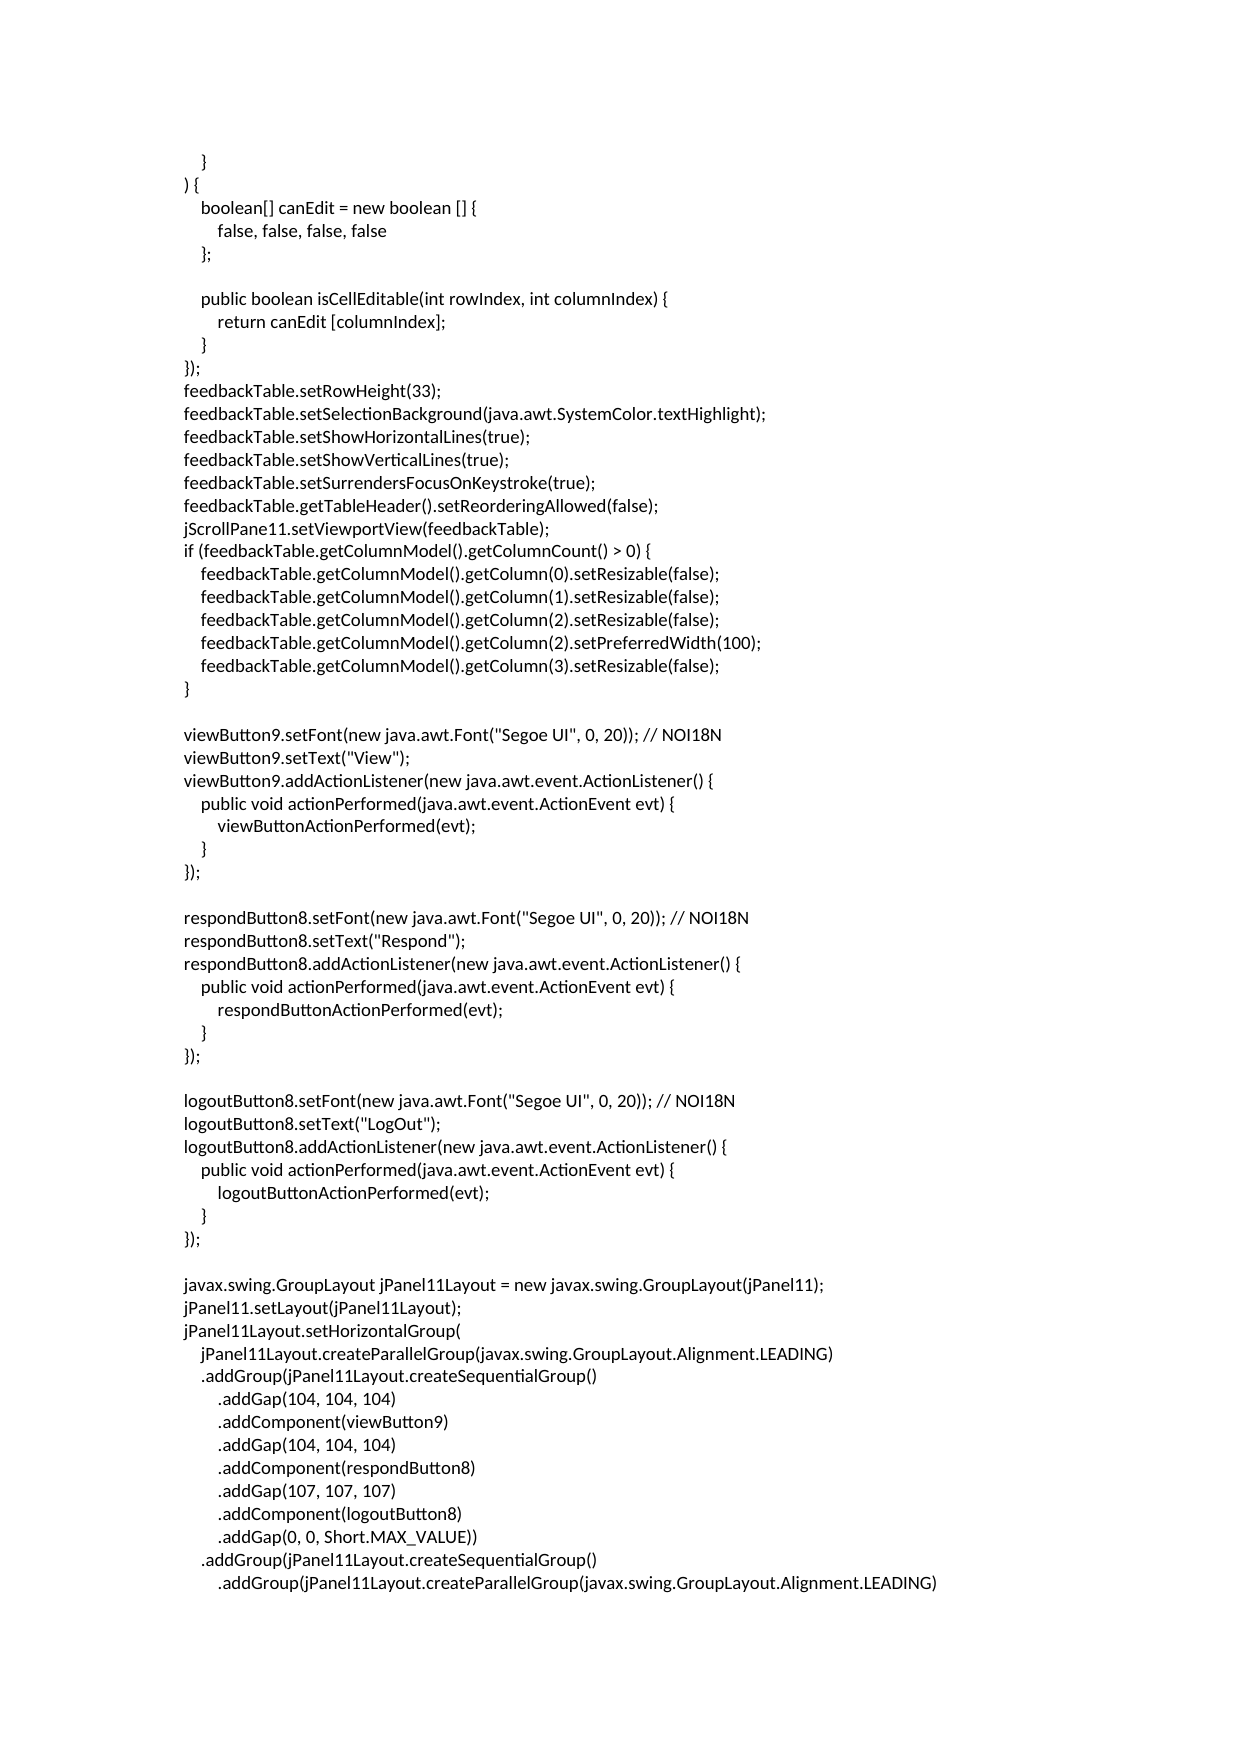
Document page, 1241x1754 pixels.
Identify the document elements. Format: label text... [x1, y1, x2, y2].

text false, false, false, false [150, 219, 1090, 242]
text } [150, 333, 1090, 356]
text feedbackTable.setSurrendersFocusOnKeystroke(true); [150, 471, 1090, 494]
text boolean[] canEdit = new boolean [] { [150, 196, 1090, 219]
text feedbackTable.setShowHorizontalLines(true); [150, 425, 1090, 448]
text .addGroup(jPanel11Layout.createSequentialGroup() [150, 1364, 1090, 1387]
text logoutButtonActionPerformed(evt); [150, 1181, 1090, 1204]
text viewButton9.addActionListener(new java.awt.event.ActionListener() { [150, 769, 1090, 792]
text ) { [150, 173, 1090, 196]
text feedbackTable.setShowVerticalLines(true); [150, 448, 1090, 471]
text viewButton9.setFont(new java.awt.Font("Segoe UI", 0, 20)); // NOI18N [150, 723, 1090, 746]
text .addComponent(logoutButton8) [150, 1502, 1090, 1525]
text return canEdit [columnIndex]; [150, 310, 1090, 333]
text if (feedbackTable.getColumnModel().getColumnCount() > 0) { [150, 539, 1090, 562]
text jPanel11Layout.setHorizontalGroup( [150, 1319, 1090, 1342]
text logoutButton8.setFont(new java.awt.Font("Segoe UI", 0, 20)); // NOI18N [150, 1089, 1090, 1112]
text viewButtonActionPerformed(evt); [150, 814, 1090, 837]
text public boolean isCellEditable(int rowIndex, int columnIndex) { [150, 287, 1090, 310]
text public void actionPerformed(java.awt.event.ActionEvent evt) { [150, 975, 1090, 998]
text feedbackTable.setSelectionBackground(java.awt.SystemColor.textHighlight); [150, 402, 1090, 425]
text respondButton8.setFont(new java.awt.Font("Segoe UI", 0, 20)); // NOI18N [150, 906, 1090, 929]
text } [150, 150, 1090, 173]
text jScrollPane11.setViewportView(feedbackTable); [150, 517, 1090, 539]
text .addGap(107, 107, 107) [150, 1479, 1090, 1502]
text javax.swing.GroupLayout jPanel11Layout = new javax.swing.GroupLayout(jPanel11); [150, 1273, 1090, 1296]
text feedbackTable.getColumnModel().getColumn(2).setResizable(false); [150, 608, 1090, 631]
text }); [150, 1227, 1090, 1250]
text feedbackTable.getColumnModel().getColumn(2).setPreferredWidth(100); [150, 631, 1090, 654]
text feedbackTable.getColumnModel().getColumn(0).setResizable(false); [150, 562, 1090, 585]
text .addGap(0, 0, Short.MAX_VALUE)) [150, 1525, 1090, 1548]
text respondButton8.setText("Respond"); [150, 929, 1090, 952]
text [150, 1571, 1090, 1594]
text respondButton8.addActionListener(new java.awt.event.ActionListener() { [150, 952, 1090, 975]
text }); [150, 356, 1090, 379]
text .addGap(104, 104, 104) [150, 1387, 1090, 1410]
text public void actionPerformed(java.awt.event.ActionEvent evt) { [150, 792, 1090, 814]
text public void actionPerformed(java.awt.event.ActionEvent evt) { [150, 1158, 1090, 1181]
text feedbackTable.getColumnModel().getColumn(1).setResizable(false); [150, 585, 1090, 608]
text } [150, 1204, 1090, 1227]
text logoutButton8.addActionListener(new java.awt.event.ActionListener() { [150, 1135, 1090, 1158]
text } [150, 1021, 1090, 1044]
text } [150, 837, 1090, 860]
text jPanel11.setLayout(jPanel11Layout); [150, 1296, 1090, 1319]
text logoutButton8.setText("LogOut"); [150, 1112, 1090, 1135]
text } [150, 677, 1090, 700]
text .addComponent(respondButton8) [150, 1456, 1090, 1479]
text }); [150, 1044, 1090, 1067]
text jPanel11Layout.createParallelGroup(javax.swing.GroupLayout.Alignment.LEADING) [150, 1342, 1090, 1364]
text .addComponent(viewButton9) [150, 1410, 1090, 1433]
text }); [150, 860, 1090, 883]
text feedbackTable.getColumnModel().getColumn(3).setResizable(false); [150, 654, 1090, 677]
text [150, 1548, 1090, 1571]
text feedbackTable.getTableHeader().setReorderingAllowed(false); [150, 494, 1090, 517]
text respondButtonActionPerformed(evt); [150, 998, 1090, 1021]
text feedbackTable.setRowHeight(33); [150, 379, 1090, 402]
text .addGap(104, 104, 104) [150, 1433, 1090, 1456]
text }; [150, 242, 1090, 264]
text viewButton9.setText("View"); [150, 746, 1090, 769]
